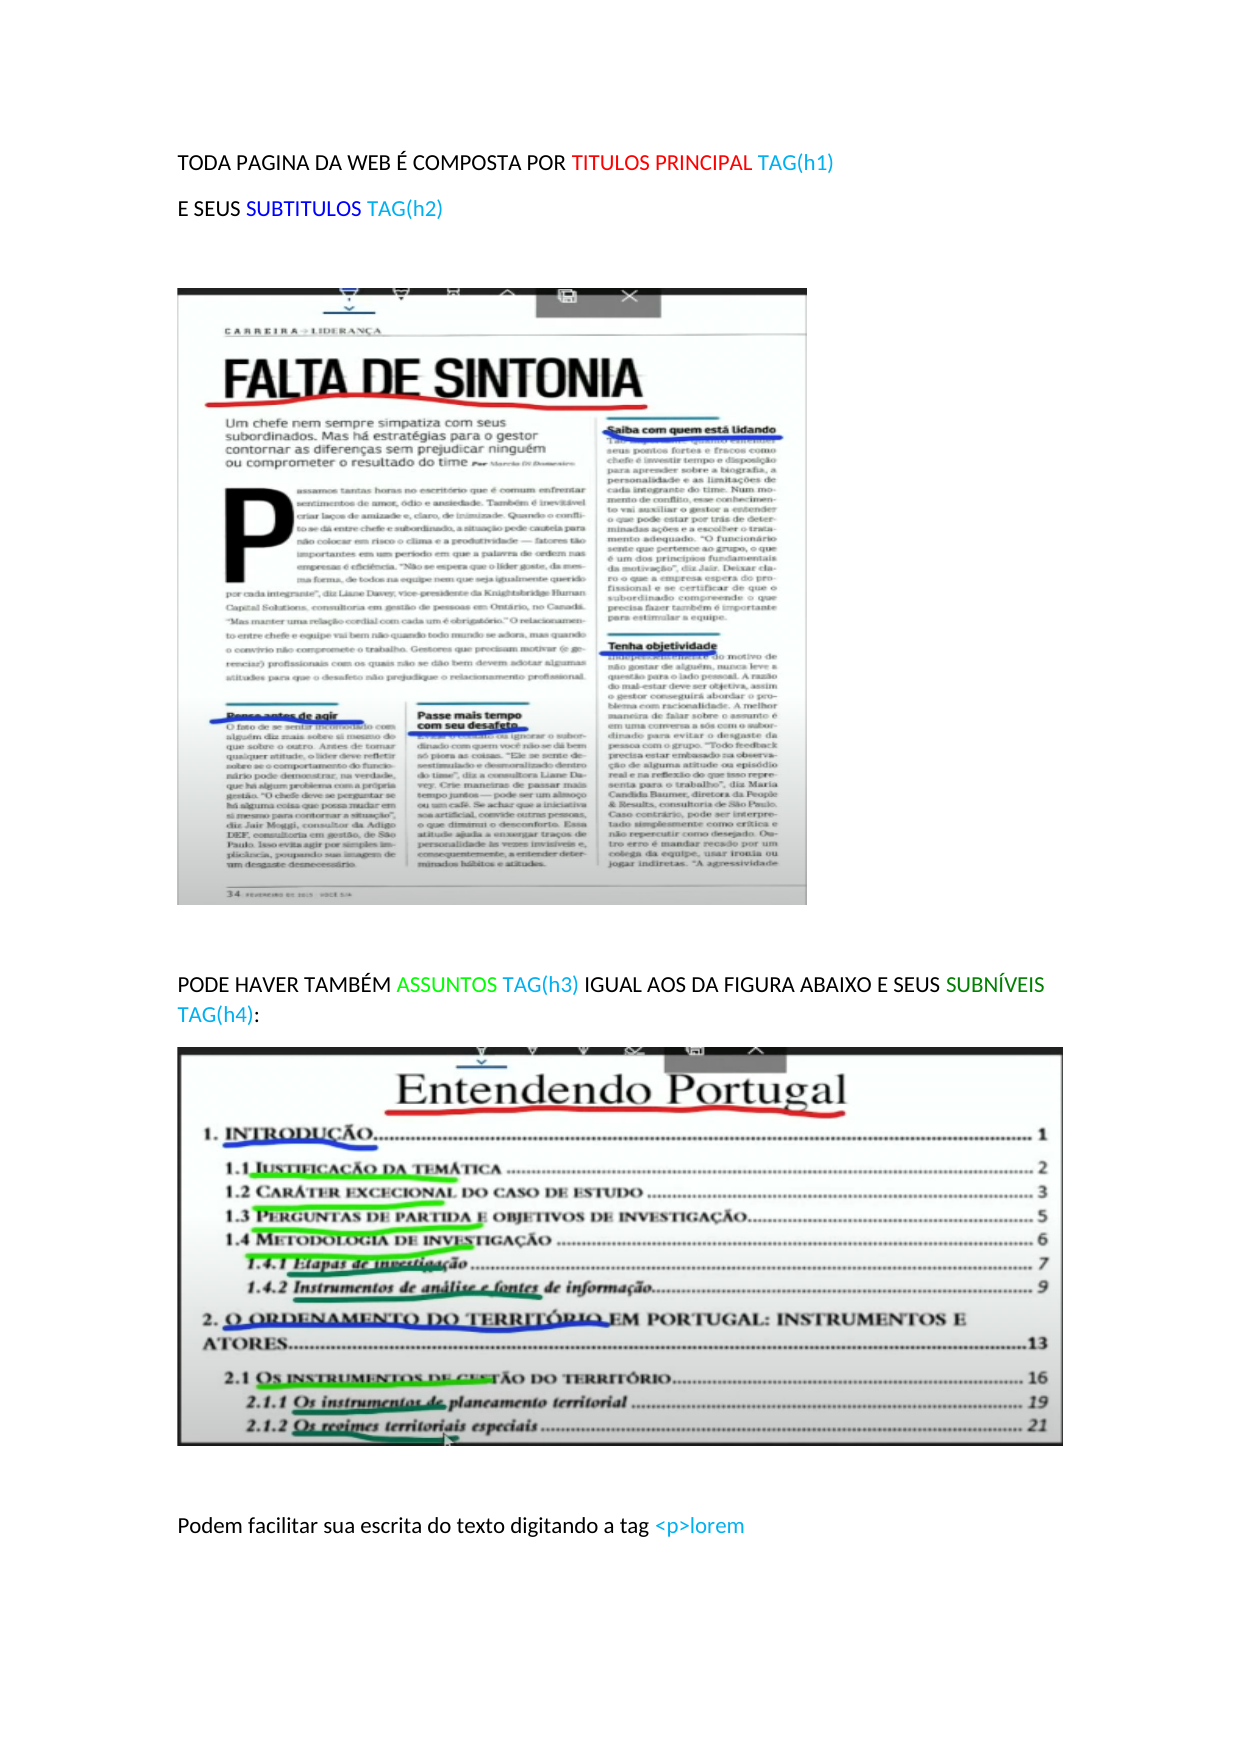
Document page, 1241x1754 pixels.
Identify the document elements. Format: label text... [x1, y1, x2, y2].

text PODE HAVER TAMBÉM ASSUNTOS TAG(h3) IGUAL AOS DA FIGURA ABAIXO E SEUS SUBNÍVEIS TAG(h4): [177, 970, 1063, 1029]
picture [177, 288, 807, 905]
text E SEUS SUBTITULOS TAG(h2) [177, 194, 1063, 222]
text Podem facilitar sua escrita do texto digitando a tag <p>lorem [177, 1511, 1063, 1539]
text TODA PAGINA DA WEB É COMPOSTA POR TITULOS PRINCIPAL TAG(h1) [177, 148, 1063, 176]
picture [177, 1047, 1063, 1446]
